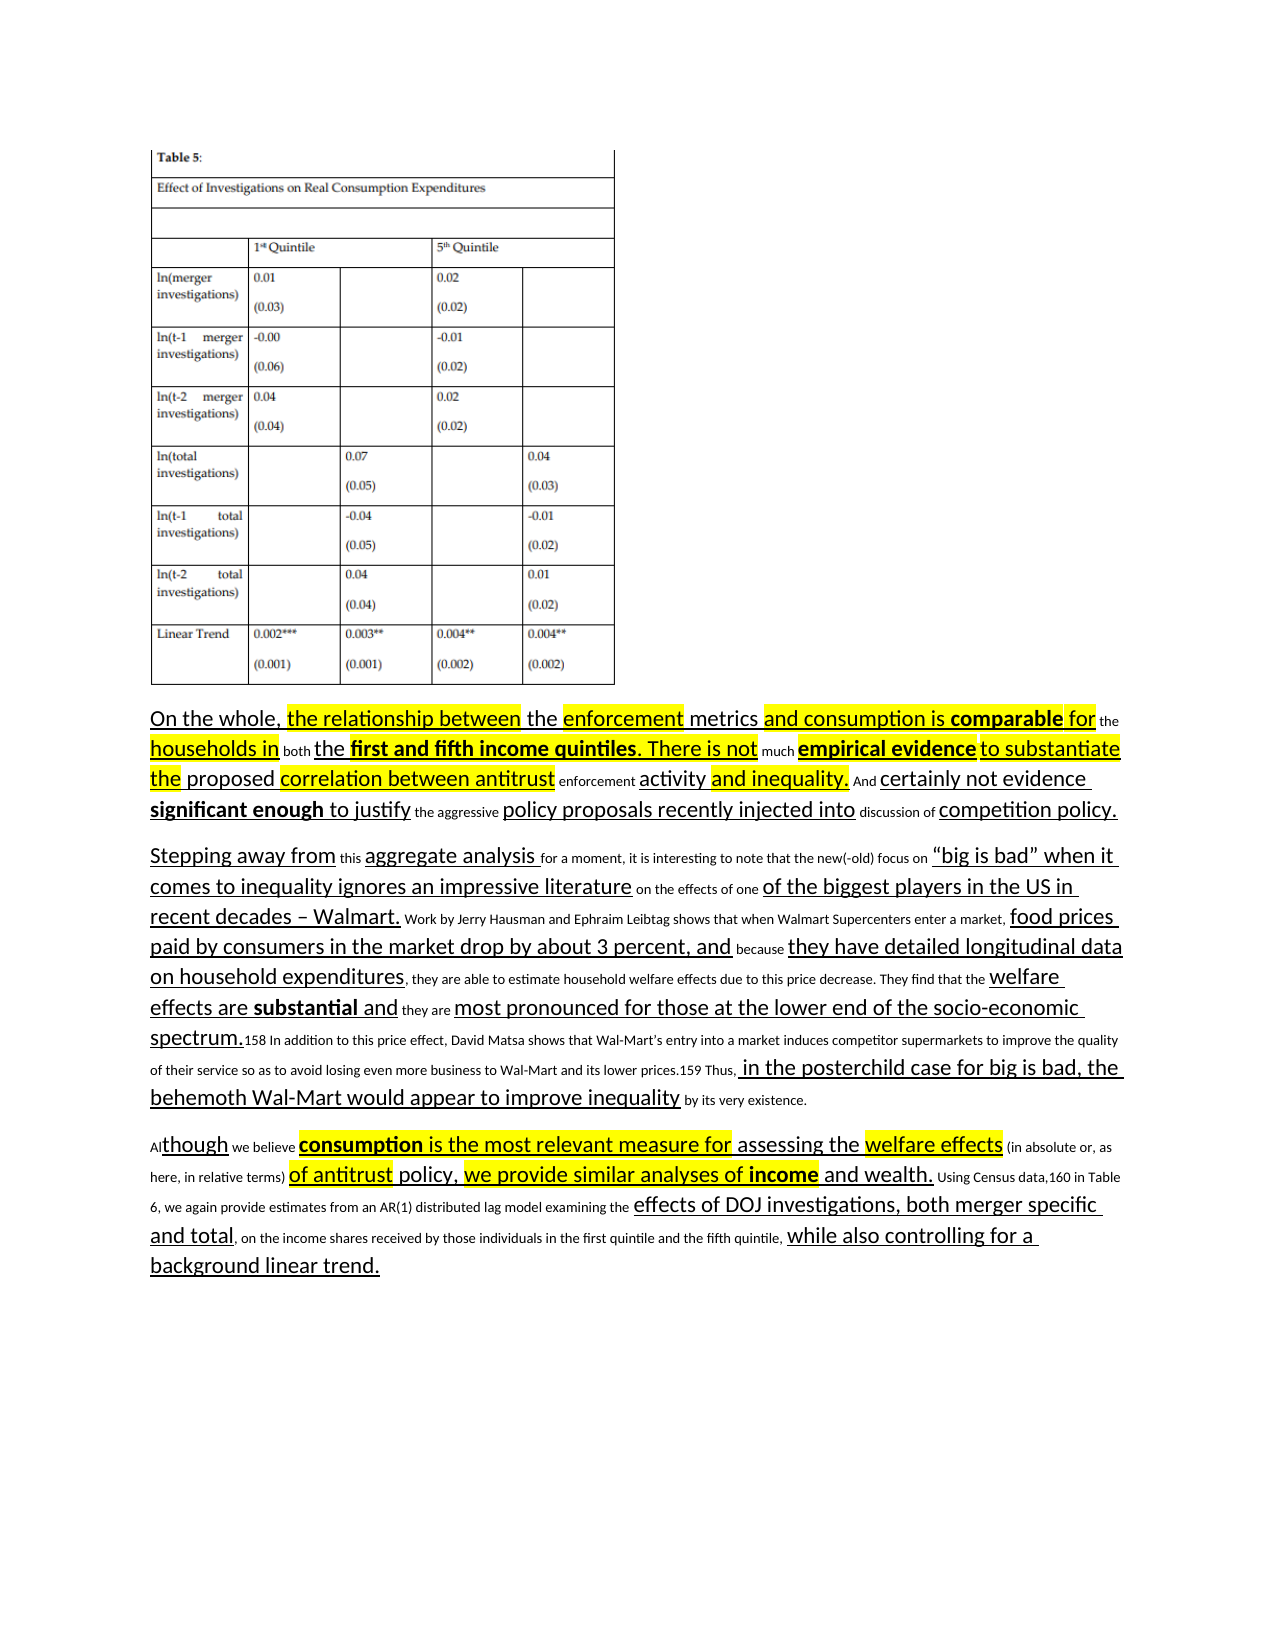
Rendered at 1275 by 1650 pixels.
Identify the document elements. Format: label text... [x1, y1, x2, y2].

text On the whole, the relationship between the enforcement metrics and consumption is comparable for the households in both the first and fifth income quintiles. There is not much empirical evidence to substantiate the proposed correlation between antitrust enforcement activity and inequality. And certainly not evidence significant enough to justify the aggressive policy proposals recently injected into discussion of competition policy. [150, 704, 1125, 823]
text Although we believe consumption is the most relevant measure for assessing the welfare effects (in absolute or, as here, in relative terms) of antitrust policy, we provide similar analyses of income and wealth. Using Census data,160 in Table 6, we again provide estimates from an AR(1) distributed lag model examining the effects of DOJ investigations, both merger specific and total, on the income shares received by those individuals in the first quintile and the fifth quintile, while also controlling for a background linear trend. [150, 1130, 1125, 1279]
text Stepping away from this aggregate analysis for a moment, it is interesting to note that the new(-old) focus on “big is bad” when it comes to inequality ignores an impressive literature on the effects of one of the biggest players in the US in recent decades – Walmart. Work by Jerry Hausman and Ephraim Leibtag shows that when Walmart Supercenters enter a market, food prices paid by consumers in the market drop by about 3 percent, and because they have detailed longitudinal data on household expenditures, they are able to estimate household welfare effects due to this price decrease. They find that the welfare effects are substantial and they are most pronounced for those at the lower end of the socio-economic spectrum.158 In addition to this price effect, David Matsa shows that Wal-Mart’s entry into a market induces competitor supermarkets to improve the quality of their service so as to avoid losing even more business to Wal-Mart and its lower prices.159 Thus, in the posterchild case for big is bad, the behemoth Wal-Mart would appear to improve inequality by its very existence. [150, 842, 1125, 1111]
picture [150, 150, 616, 686]
